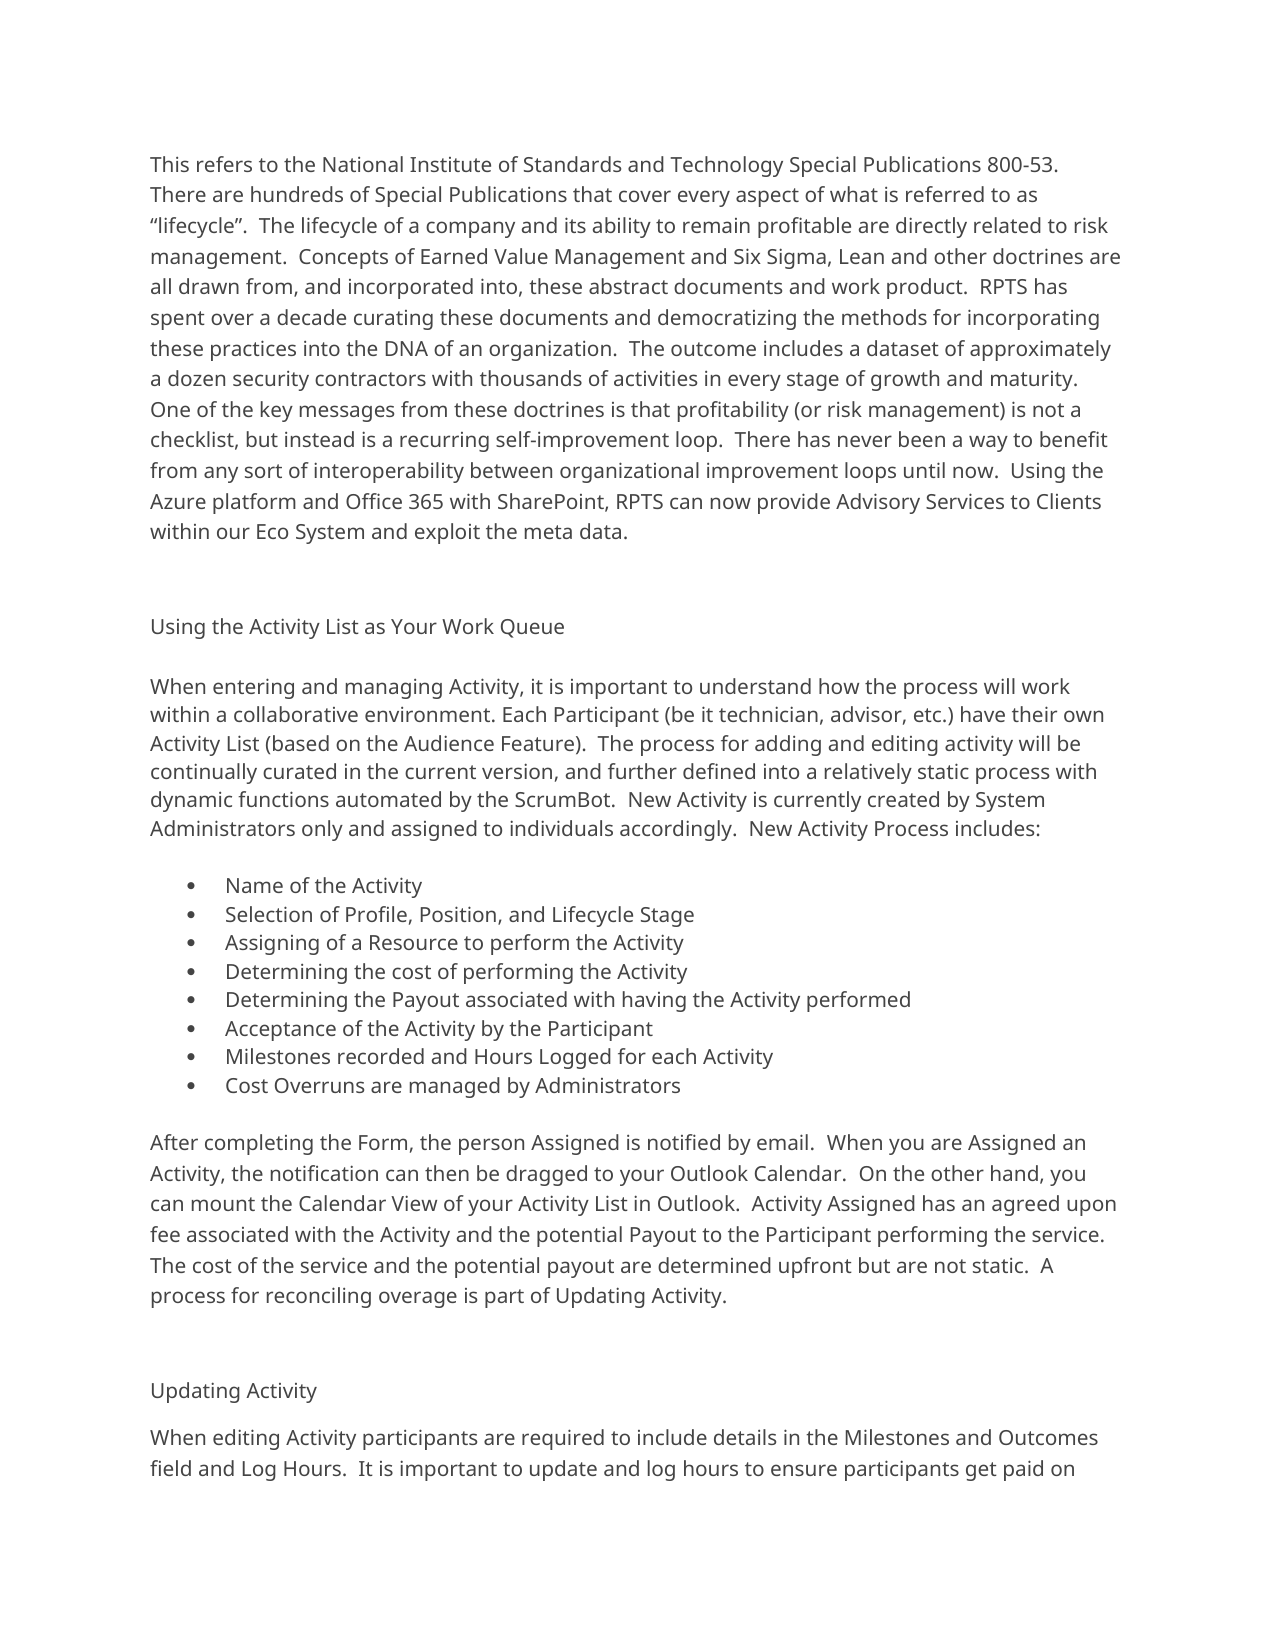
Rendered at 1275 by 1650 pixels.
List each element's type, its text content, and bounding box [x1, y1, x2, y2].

text After completing the Form, the person Assigned is notified by email. When you are Assigned an Activity, the notification can then be dragged to your Outlook Calendar. On the other hand, you can mount the Calendar View of your Activity List in Outlook. Activity Assigned has an agreed upon fee associated with the Activity and the potential Payout to the Participant performing the service. The cost of the service and the potential payout are determined upfront but are not static. A process for reconciling overage is part of Updating Activity. [150, 1128, 1125, 1310]
list Assigning of a Resource to perform the Activity [187, 928, 1125, 957]
text Using the Activity List as Your Work Queue [150, 612, 1125, 641]
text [150, 1423, 1125, 1482]
list Determining the cost of performing the Activity [187, 957, 1125, 985]
list Name of the Activity [187, 872, 1125, 900]
list Acceptance of the Activity by the Participant [187, 1014, 1125, 1042]
list Cost Overruns are managed by Administrators [187, 1071, 1125, 1099]
text When entering and managing Activity, it is important to understand how the process will work within a collaborative environment. Each Participant (be it technician, advisor, etc.) have their own Activity List (based on the Audience Feature). The process for adding and editing activity will be continually curated in the current version, and further defined into a relatively static process with dynamic functions automated by the ScrumBot. New Activity is currently created by System Administrators only and assigned to individuals accordingly. New Activity Process includes: [150, 672, 1125, 842]
list Milestones recorded and Hours Logged for each Activity [187, 1042, 1125, 1071]
list Determining the Payout associated with having the Activity performed [187, 985, 1125, 1014]
text This refers to the National Institute of Standards and Technology Special Publications 800-53. There are hundreds of Special Publications that cover every aspect of what is referred to as “lifecycle”. The lifecycle of a company and its ability to remain profitable are directly related to risk management. Concepts of Earned Value Management and Six Sigma, Lean and other doctrines are all drawn from, and incorporated into, these abstract documents and work product. RPTS has spent over a decade curating these documents and democratizing the methods for incorporating these practices into the DNA of an organization. The outcome includes a dataset of approximately a dozen security contractors with thousands of activities in every stage of growth and maturity. One of the key messages from these doctrines is that profitability (or risk management) is not a checklist, but instead is a recurring self-improvement loop. There has never been a way to benefit from any sort of interoperability between organizational improvement loops until now. Using the Azure platform and Office 365 with SharePoint, RPTS can now provide Advisory Services to Clients within our Eco System and exploit the meta data. [150, 150, 1125, 546]
list Selection of Profile, Position, and Lifecycle Stage [187, 900, 1125, 928]
text Updating Activity [150, 1376, 1125, 1404]
